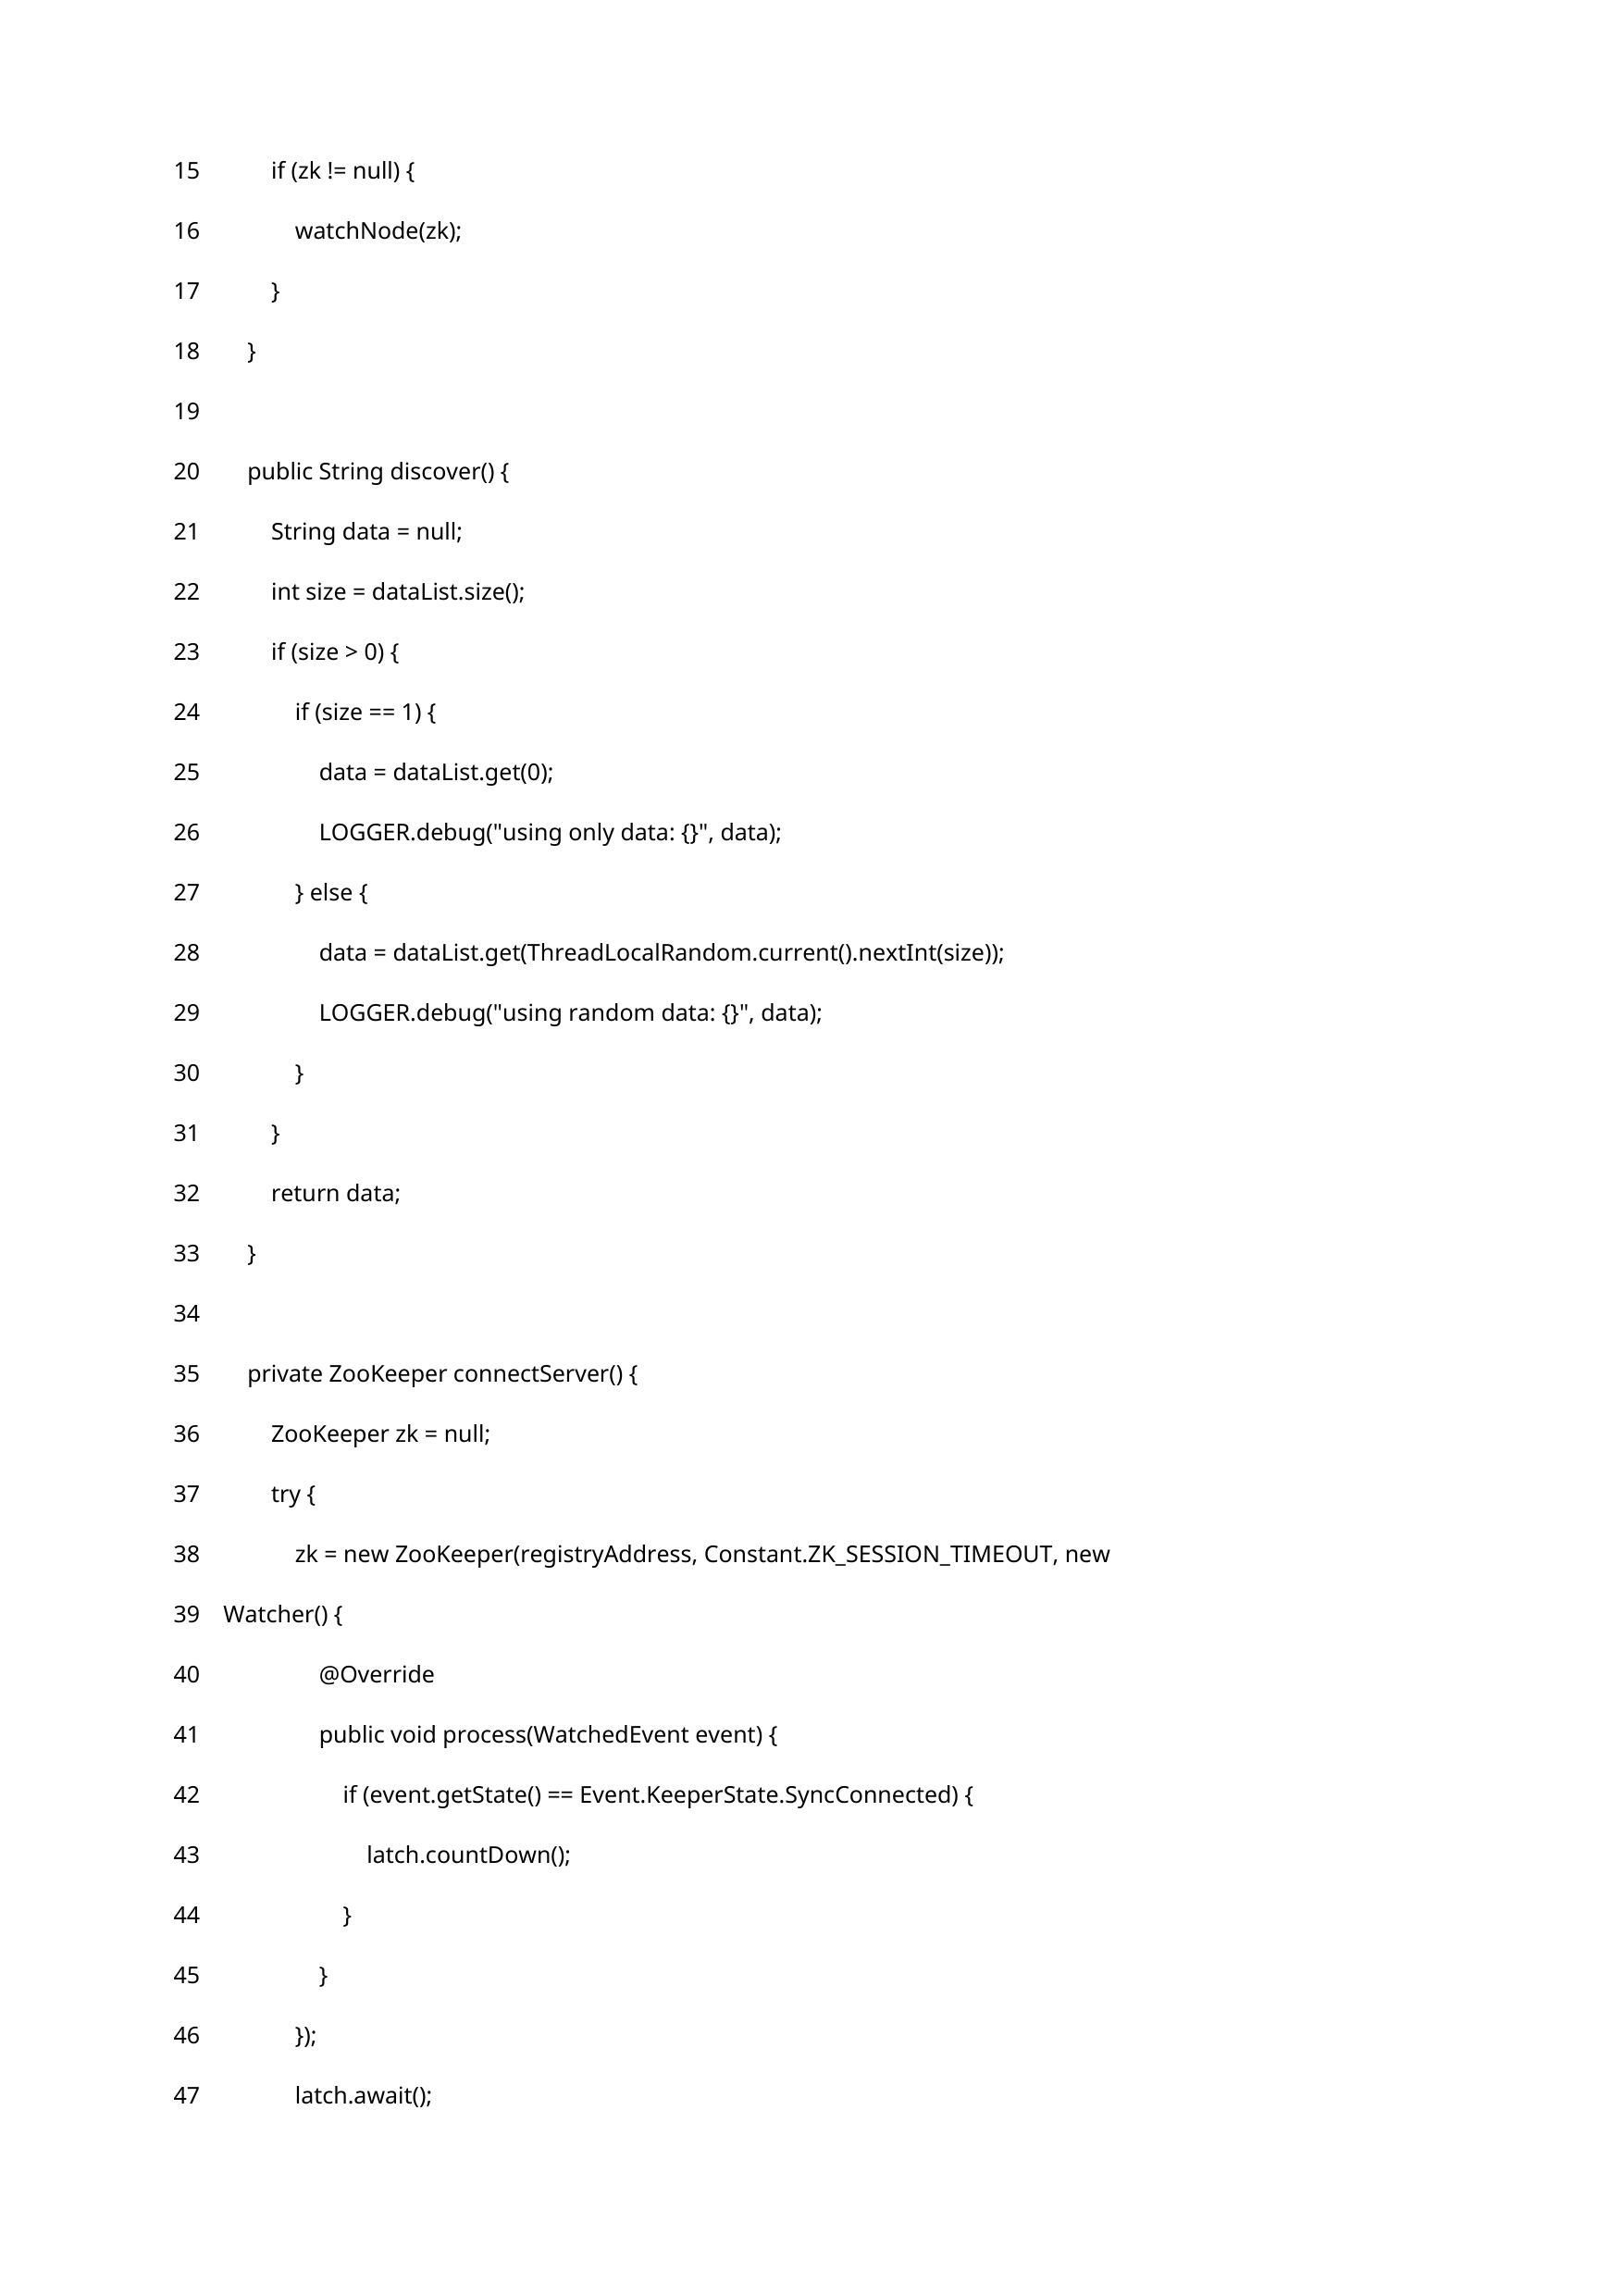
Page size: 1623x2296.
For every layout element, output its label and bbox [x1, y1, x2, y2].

table_header [223, 140, 1165, 2125]
table_header [174, 140, 223, 2125]
